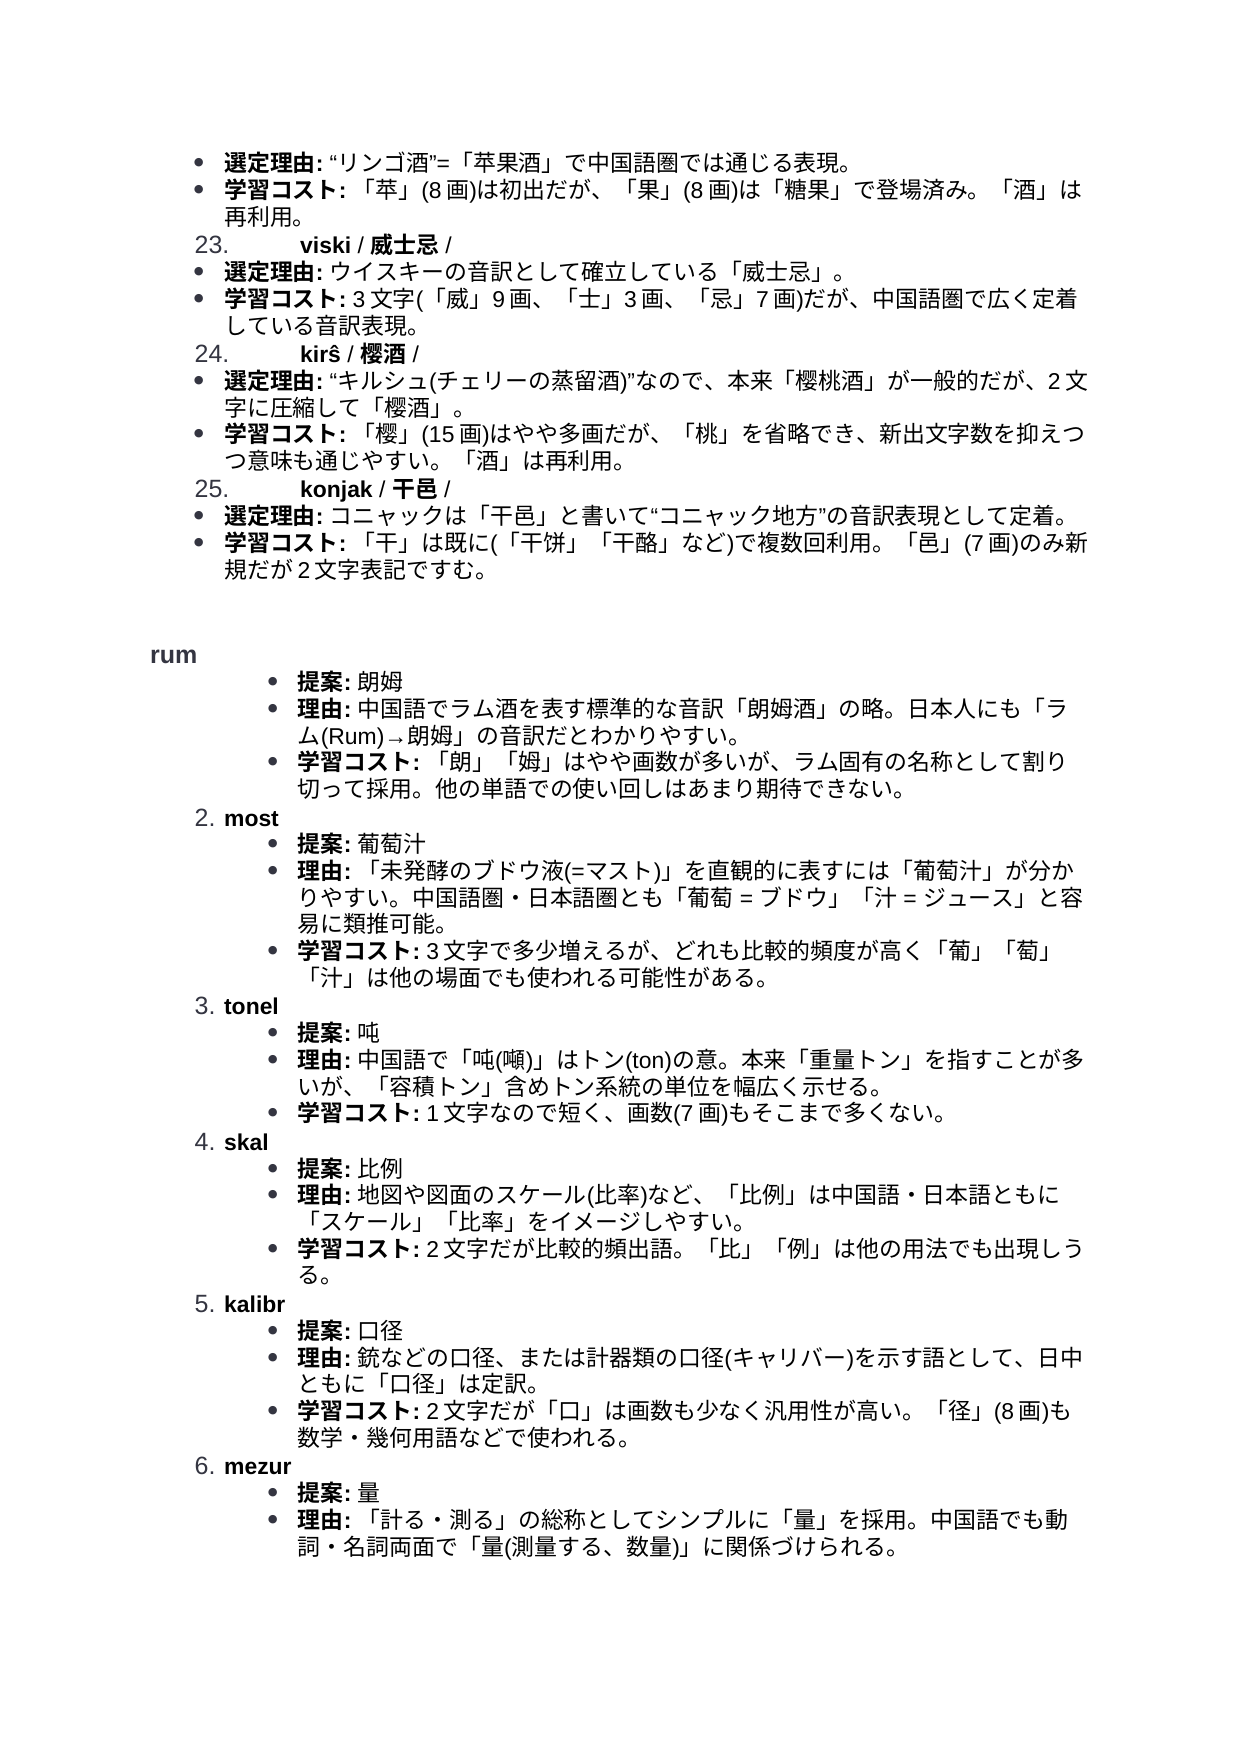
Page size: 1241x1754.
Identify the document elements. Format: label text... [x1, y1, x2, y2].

list 選定理由: “リンゴ酒”=「苹果酒」で中国語圏では通じる表現。 [194, 150, 1090, 177]
list 提案: 吨 [268, 1020, 1090, 1047]
list 理由: 中国語でラム酒を表す標準的な音訳「朗姆酒」の略。日本人にも「ラム(Rum)→朗姆」の音訳だとわかりやすい。 [268, 696, 1090, 749]
list viski / 威士忌 / [194, 230, 1090, 259]
list 学習コスト: 「干」は既に(「干饼」「干酪」など)で複数回利用。「邑」(7画)のみ新規だが2文字表記ですむ。 [194, 530, 1090, 583]
list 学習コスト: 2文字だが比較的頻出語。「比」「例」は他の用法でも出現しうる。 [268, 1236, 1090, 1289]
list mezur [194, 1451, 1090, 1480]
list 学習コスト: 3文字(「威」9画、「士」3画、「忌」7画)だが、中国語圏で広く定着している音訳表現。 [194, 286, 1090, 339]
list 学習コスト: 2文字だが「口」は画数も少なく汎用性が高い。「径」(8画)も数学・幾何用語などで使われる。 [268, 1398, 1090, 1451]
list 理由: 地図や図面のスケール(比率)など、「比例」は中国語・日本語ともに「スケール」「比率」をイメージしやすい。 [268, 1182, 1090, 1236]
list kalibr [194, 1289, 1090, 1318]
list 提案: 葡萄汁 [268, 831, 1090, 858]
list tonel [194, 991, 1090, 1020]
list 提案: 口径 [268, 1318, 1090, 1344]
list 学習コスト: 「樱」(15画)はやや多画だが、「桃」を省略でき、新出文字数を抑えつつ意味も通じやすい。「酒」は再利用。 [194, 421, 1090, 474]
list 理由: 中国語で「吨(噸)」はトン(ton)の意。本来「重量トン」を指すことが多いが、「容積トン」含めトン系統の単位を幅広く示せる。 [268, 1047, 1090, 1100]
list 学習コスト: 1文字なので短く、画数(7画)もそこまで多くない。 [268, 1100, 1090, 1127]
list 学習コスト: 「朗」「姆」はやや画数が多いが、ラム固有の名称として割り切って採用。他の単語での使い回しはあまり期待できない。 [268, 749, 1090, 803]
list most [194, 803, 1090, 831]
text rum [150, 641, 1090, 669]
list 選定理由: コニャックは「干邑」と書いて“コニャック地方”の音訳表現として定着。 [194, 503, 1090, 530]
list 理由: 「計る・測る」の総称としてシンプルに「量」を採用。中国語でも動詞・名詞両面で「量(測量する、数量)」に関係づけられる。 [268, 1507, 1090, 1560]
list skal [194, 1127, 1090, 1156]
list 選定理由: “キルシュ(チェリーの蒸留酒)”なので、本来「樱桃酒」が一般的だが、2文字に圧縮して「樱酒」。 [194, 368, 1090, 421]
list kirŝ / 樱酒 / [194, 339, 1090, 368]
list 理由: 銃などの口径、または計器類の口径(キャリバー)を示す語として、日中ともに「口径」は定訳。 [268, 1344, 1090, 1398]
list konjak / 干邑 / [194, 474, 1090, 503]
list 学習コスト: 3文字で多少増えるが、どれも比較的頻度が高く「葡」「萄」「汁」は他の場面でも使われる可能性がある。 [268, 938, 1090, 991]
list 理由: 「未発酵のブドウ液(=マスト)」を直観的に表すには「葡萄汁」が分かりやすい。中国語圏・日本語圏とも「葡萄 = ブドウ」「汁 = ジュース」と容易に類推可能。 [268, 858, 1090, 938]
list 学習コスト: 「苹」(8画)は初出だが、「果」(8画)は「糖果」で登場済み。「酒」は再利用。 [194, 177, 1090, 230]
list 提案: 朗姆 [268, 669, 1090, 696]
list 選定理由: ウイスキーの音訳として確立している「威士忌」。 [194, 259, 1090, 286]
list 提案: 量 [268, 1480, 1090, 1507]
list 提案: 比例 [268, 1156, 1090, 1182]
